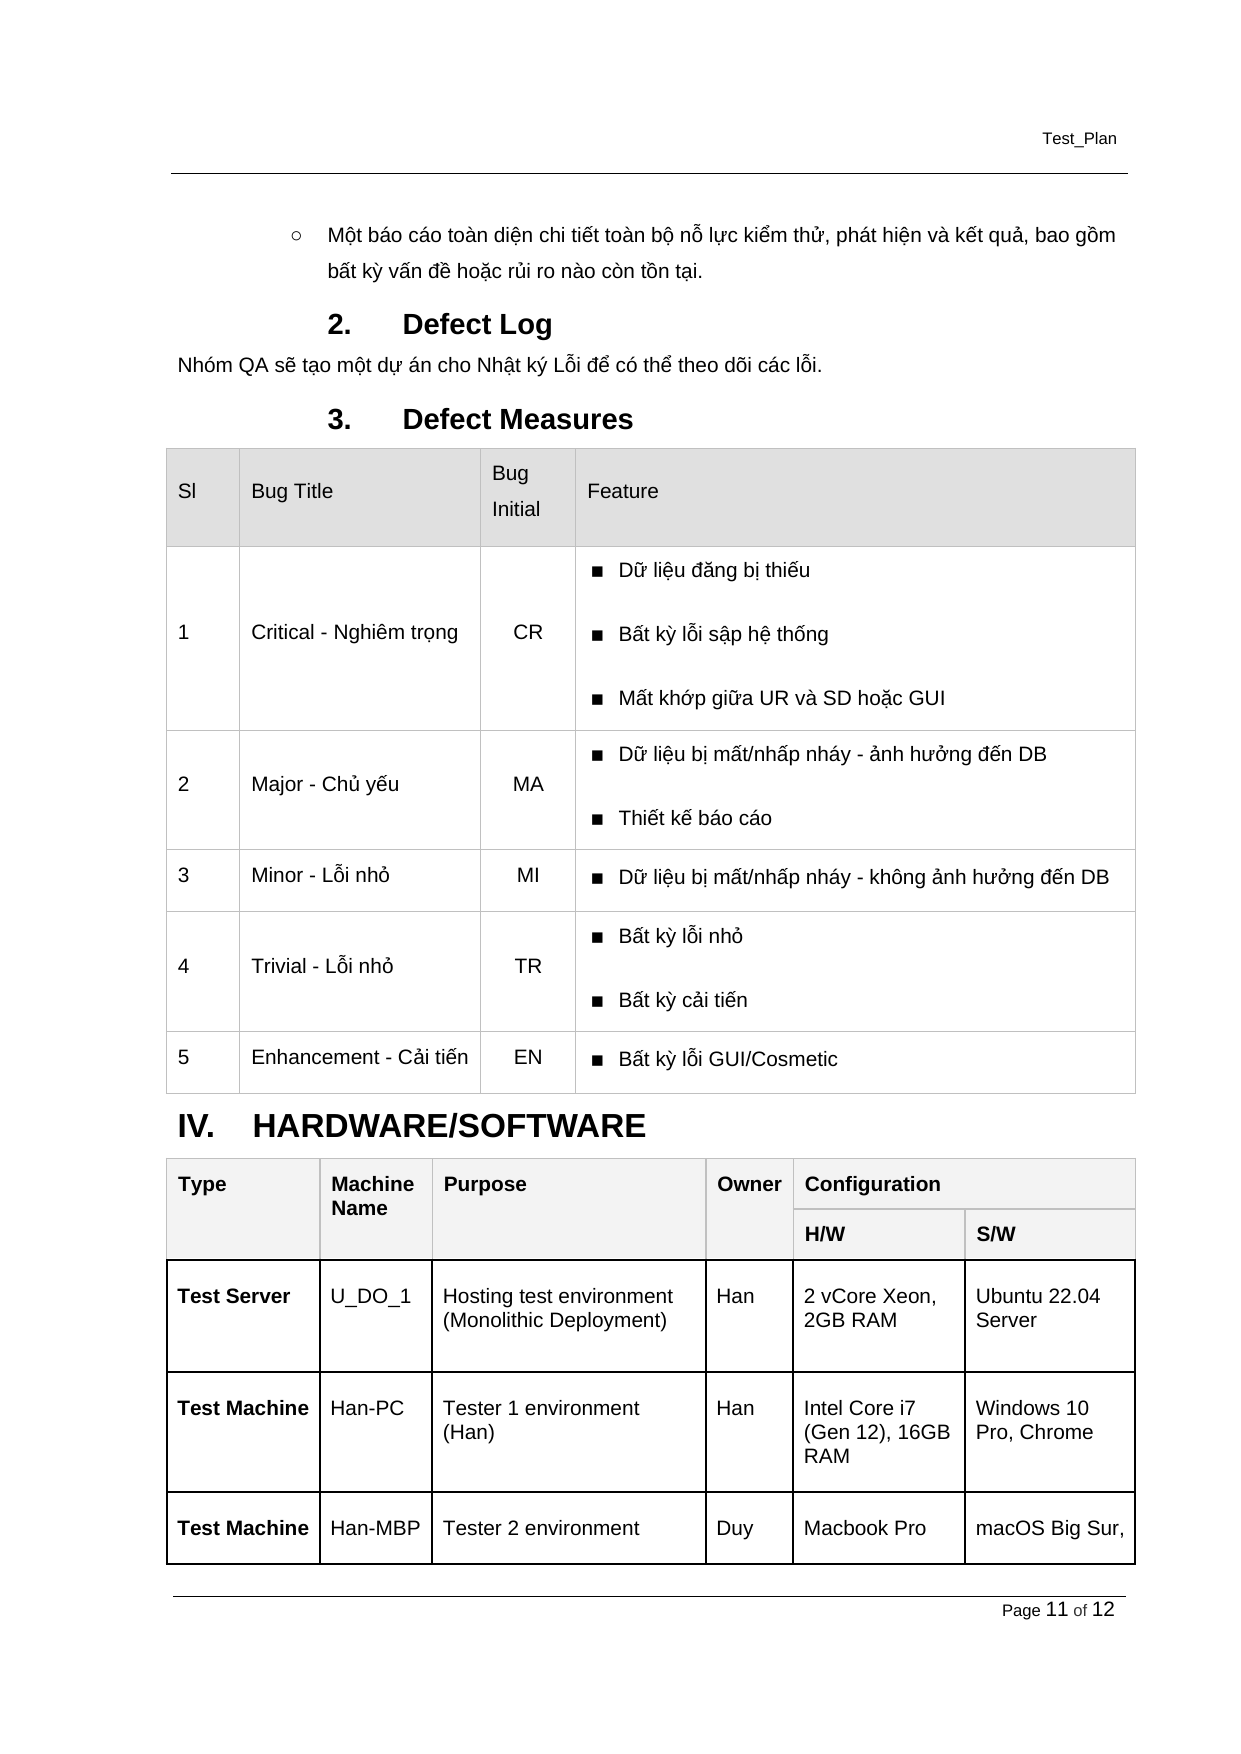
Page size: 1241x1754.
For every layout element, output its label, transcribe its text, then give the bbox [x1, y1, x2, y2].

table_cell Duy [707, 1493, 792, 1563]
table_cell Han [707, 1261, 792, 1371]
subtitle Defect Measures [327, 402, 1122, 435]
table_cell MI [481, 850, 575, 911]
table_header Feature [576, 449, 1135, 546]
table_cell 1 [167, 547, 239, 729]
text Nhóm QA sẽ tạo một dự án cho Nhật ký Lỗi để có thể theo dõi các lỗi. [177, 353, 1122, 377]
table_cell Dữ liệu bị mất/nhấp nháy - không ảnh hưởng đến DB [576, 850, 1135, 911]
table_cell Bất kỳ lỗi GUI/Cosmetic [576, 1032, 1135, 1093]
table_cell Han-MBP [321, 1493, 431, 1563]
table_header Machine Name [321, 1159, 432, 1258]
table_cell 4 [167, 912, 239, 1031]
table_cell CR [481, 547, 575, 729]
subtitle HARDWARE/SOFTWARE [177, 1107, 1122, 1145]
table_cell Trivial - Lỗi nhỏ [240, 912, 480, 1031]
table_cell 5 [167, 1032, 239, 1093]
table_cell Enhancement - Cải tiến [240, 1032, 480, 1093]
table_header Owner [707, 1159, 793, 1258]
table_cell macOS Big Sur, Safari [966, 1493, 1134, 1563]
subtitle Defect Log [327, 307, 1122, 341]
table_cell Tester 1 environment (Han) [433, 1373, 705, 1491]
table_header Purpose [433, 1159, 705, 1258]
table_cell U_DO_1 [321, 1261, 431, 1371]
table_cell Ubuntu 22.04 Server [966, 1261, 1134, 1371]
table_cell Dữ liệu bị mất/nhấp nháy - ảnh hưởng đến DB Thiết kế báo cáo [576, 731, 1135, 849]
table_cell Intel Core i7 (Gen 12), 16GB RAM [794, 1373, 964, 1491]
table_header Sl [167, 449, 239, 546]
table_cell TR [481, 912, 575, 1031]
table_cell Critical - Nghiêm trọng [240, 547, 480, 729]
table_cell 2 vCore Xeon, 2GB RAM [794, 1261, 964, 1371]
table_cell Major - Chủ yếu [240, 731, 480, 849]
table_header Type [167, 1159, 319, 1258]
table_header Configuration [794, 1159, 1135, 1208]
table_cell MA [481, 731, 575, 849]
table_cell Test Machine [168, 1373, 319, 1491]
table_cell 3 [167, 850, 239, 911]
table_cell Test Machine [168, 1493, 319, 1563]
table_cell Test Server [168, 1261, 319, 1371]
table_cell Bất kỳ lỗi nhỏ Bất kỳ cải tiến [576, 912, 1135, 1031]
table_cell 2 [167, 731, 239, 849]
table_cell EN [481, 1032, 575, 1093]
table_header Bug Initial [481, 449, 575, 546]
table_cell Han [707, 1373, 792, 1491]
table_cell Minor - Lỗi nhỏ [240, 850, 480, 911]
table_cell Dữ liệu đăng bị thiếu Bất kỳ lỗi sập hệ thống Mất khớp giữa UR và SD hoặc GUI [576, 547, 1135, 729]
table_cell Tester 2 environment (Duy) [433, 1493, 705, 1563]
table_cell H/W [794, 1210, 964, 1258]
list Một báo cáo toàn diện chi tiết toàn bộ nỗ lực kiểm thử, phát hiện và kết quả, bao gồm bất kỳ vấn đề hoặc rủi ro nào còn tồn tại. [290, 223, 1122, 283]
table_cell Windows 10 Pro, Chrome [966, 1373, 1134, 1491]
table_header Bug Title [240, 449, 480, 546]
table_cell Hosting test environment (Monolithic Deployment) [433, 1261, 705, 1371]
table_cell Han-PC [321, 1373, 431, 1491]
table_cell S/W [966, 1210, 1135, 1258]
table_cell Macbook Pro M1 Silicon, 8GB RAM [794, 1493, 964, 1563]
